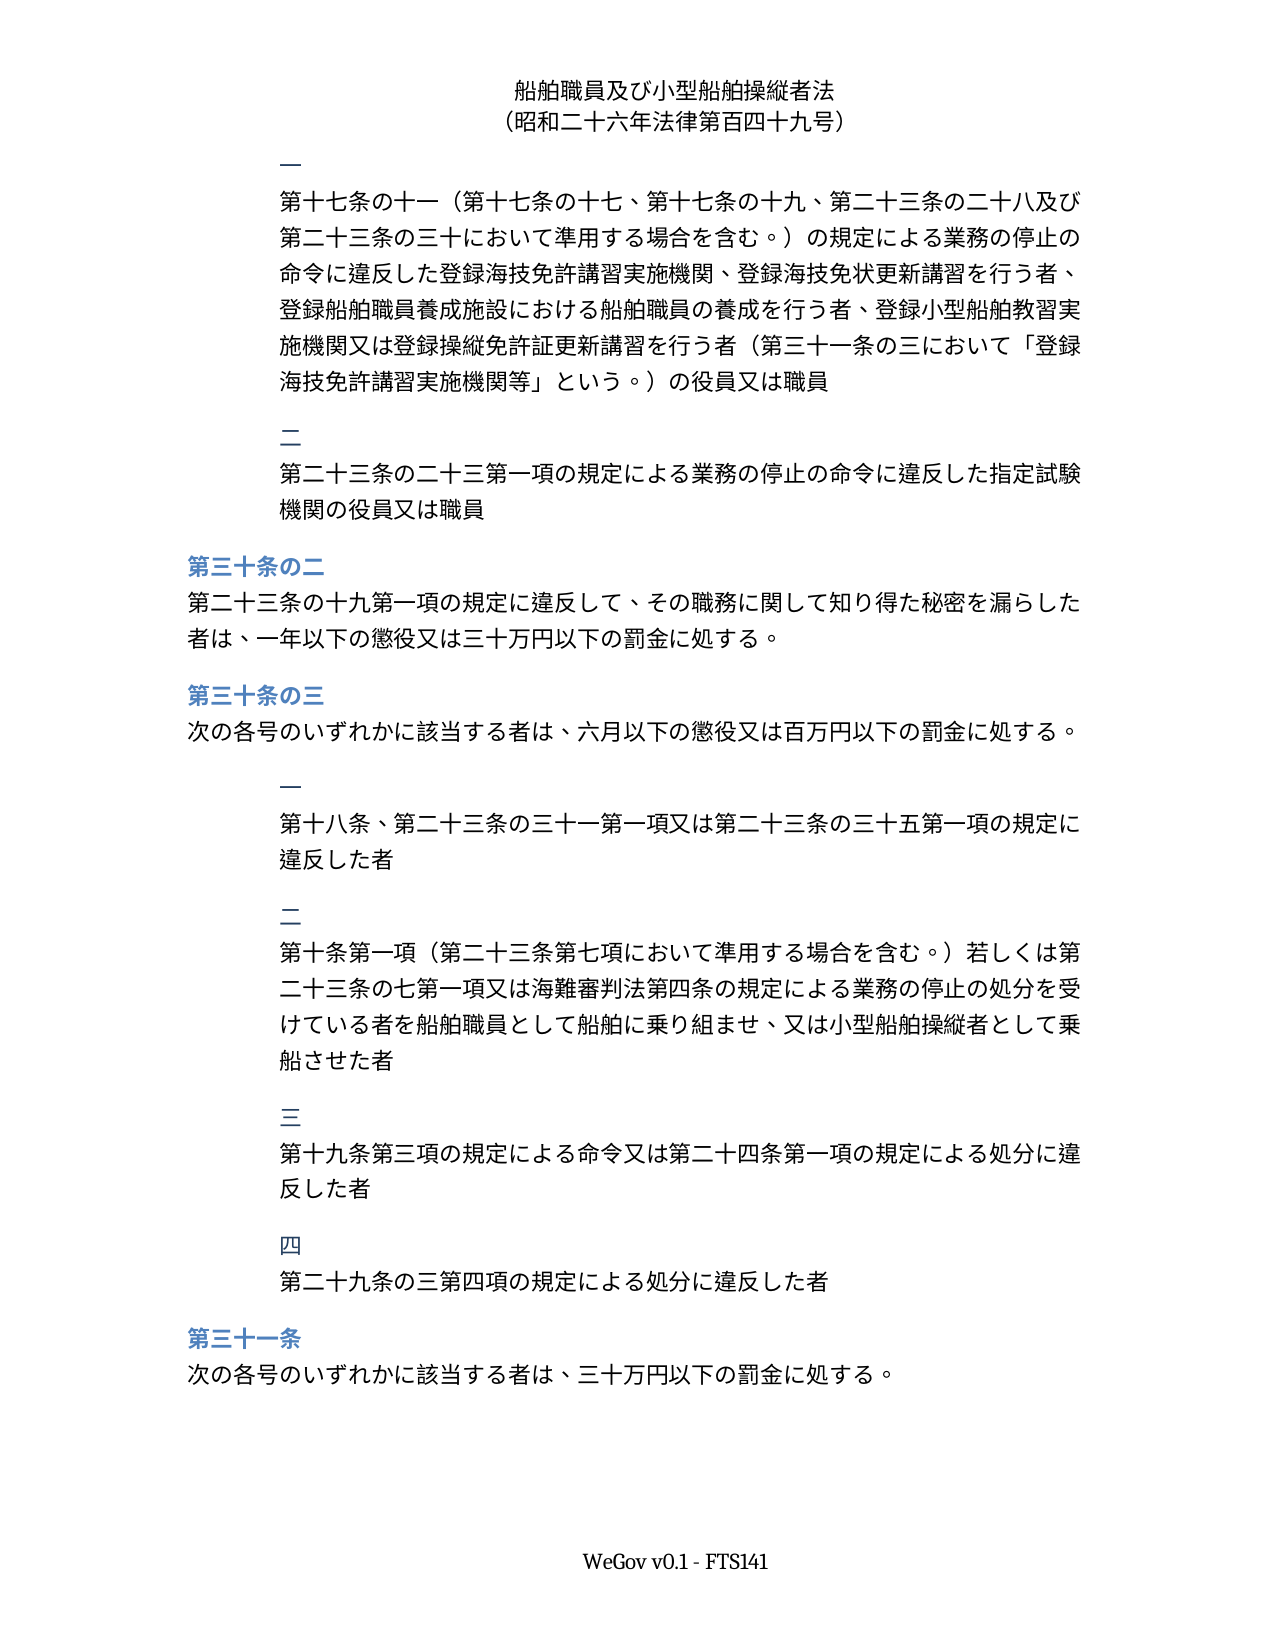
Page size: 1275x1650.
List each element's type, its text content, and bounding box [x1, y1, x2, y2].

text 次の各号のいずれかに該当する者は、三十万円以下の罰金に処する。 [187, 1359, 1087, 1390]
subtitle 第三十条の二 [187, 551, 1087, 582]
text 第二十九条の三第四項の規定による処分に違反した者 [279, 1266, 1087, 1297]
subtitle 第三十条の三 [187, 680, 1087, 711]
text 第十九条第三項の規定による命令又は第二十四条第一項の規定による処分に違反した者 [279, 1137, 1087, 1205]
subtitle 一 [279, 150, 1087, 181]
text 第二十三条の十九第一項の規定に違反して、その職務に関して知り得た秘密を漏らした者は、一年以下の懲役又は三十万円以下の罰金に処する。 [187, 587, 1087, 654]
subtitle 二 [279, 422, 1087, 454]
text 第十七条の十一（第十七条の十七、第十七条の十九、第二十三条の二十八及び第二十三条の三十において準用する場合を含む。）の規定による業務の停止の命令に違反した登録海技免許講習実施機関、登録海技免状更新講習を行う者、登録船舶職員養成施設における船舶職員の養成を行う者、登録小型船舶教習実施機関又は登録操縦免許証更新講習を行う者（第三十一条の三において「登録海技免許講習実施機関等」という。）の役員又は職員 [279, 186, 1087, 397]
subtitle 四 [279, 1230, 1087, 1261]
subtitle 三 [279, 1102, 1087, 1133]
text 第十八条、第二十三条の三十一第一項又は第二十三条の三十五第一項の規定に違反した者 [279, 808, 1087, 876]
text 第二十三条の二十三第一項の規定による業務の停止の命令に違反した指定試験機関の役員又は職員 [279, 458, 1087, 526]
text 次の各号のいずれかに該当する者は、六月以下の懲役又は百万円以下の罰金に処する。 [187, 716, 1087, 747]
subtitle 一 [279, 772, 1087, 804]
subtitle 二 [279, 901, 1087, 932]
text 第十条第一項（第二十三条第七項において準用する場合を含む。）若しくは第二十三条の七第一項又は海難審判法第四条の規定による業務の停止の処分を受けている者を船舶職員として船舶に乗り組ませ、又は小型船舶操縦者として乗船させた者 [279, 937, 1087, 1076]
subtitle 第三十一条 [187, 1323, 1087, 1354]
